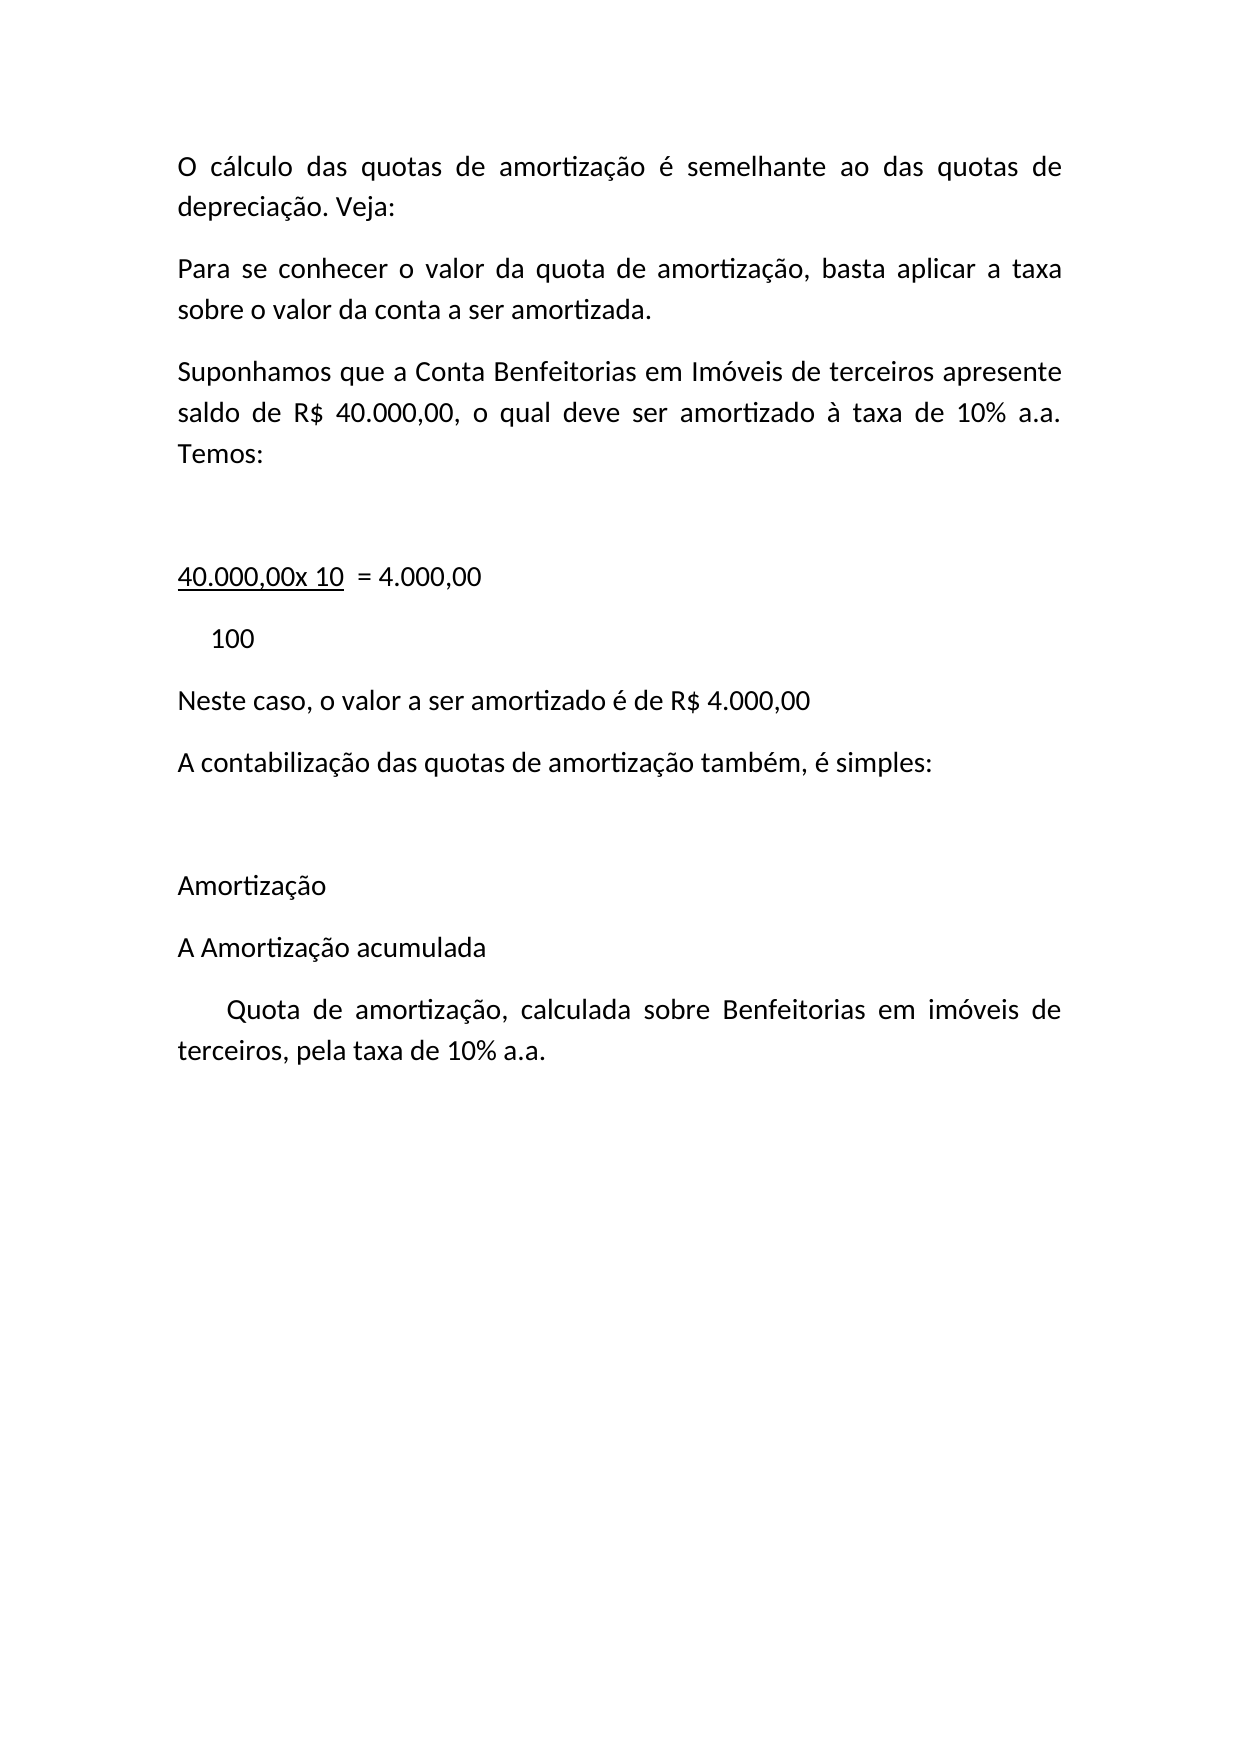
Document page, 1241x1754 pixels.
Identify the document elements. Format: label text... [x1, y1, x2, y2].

text A contabilização das quotas de amortização também, é simples: [177, 744, 1063, 779]
text A Amortização acumulada [177, 929, 1063, 965]
text O cálculo das quotas de amortização é semelhante ao das quotas de depreciação. Veja: [177, 148, 1063, 224]
text Para se conhecer o valor da quota de amortização, basta aplicar a taxa sobre o valor da conta a ser amortizada. [177, 250, 1063, 327]
text Quota de amortização, calculada sobre Benfeitorias em imóveis de terceiros, pela taxa de 10% a.a. [177, 991, 1063, 1067]
text Suponhamos que a Conta Benfeitorias em Imóveis de terceiros apresente saldo de R$ 40.000,00, o qual deve ser amortizado à taxa de 10% a.a. Temos: [177, 353, 1063, 471]
text 40.000,00x 10 = 4.000,00 [177, 558, 1063, 594]
text Neste caso, o valor a ser amortizado é de R$ 4.000,00 [177, 682, 1063, 718]
text Amortização [177, 867, 1063, 903]
text 100 [177, 620, 1063, 656]
